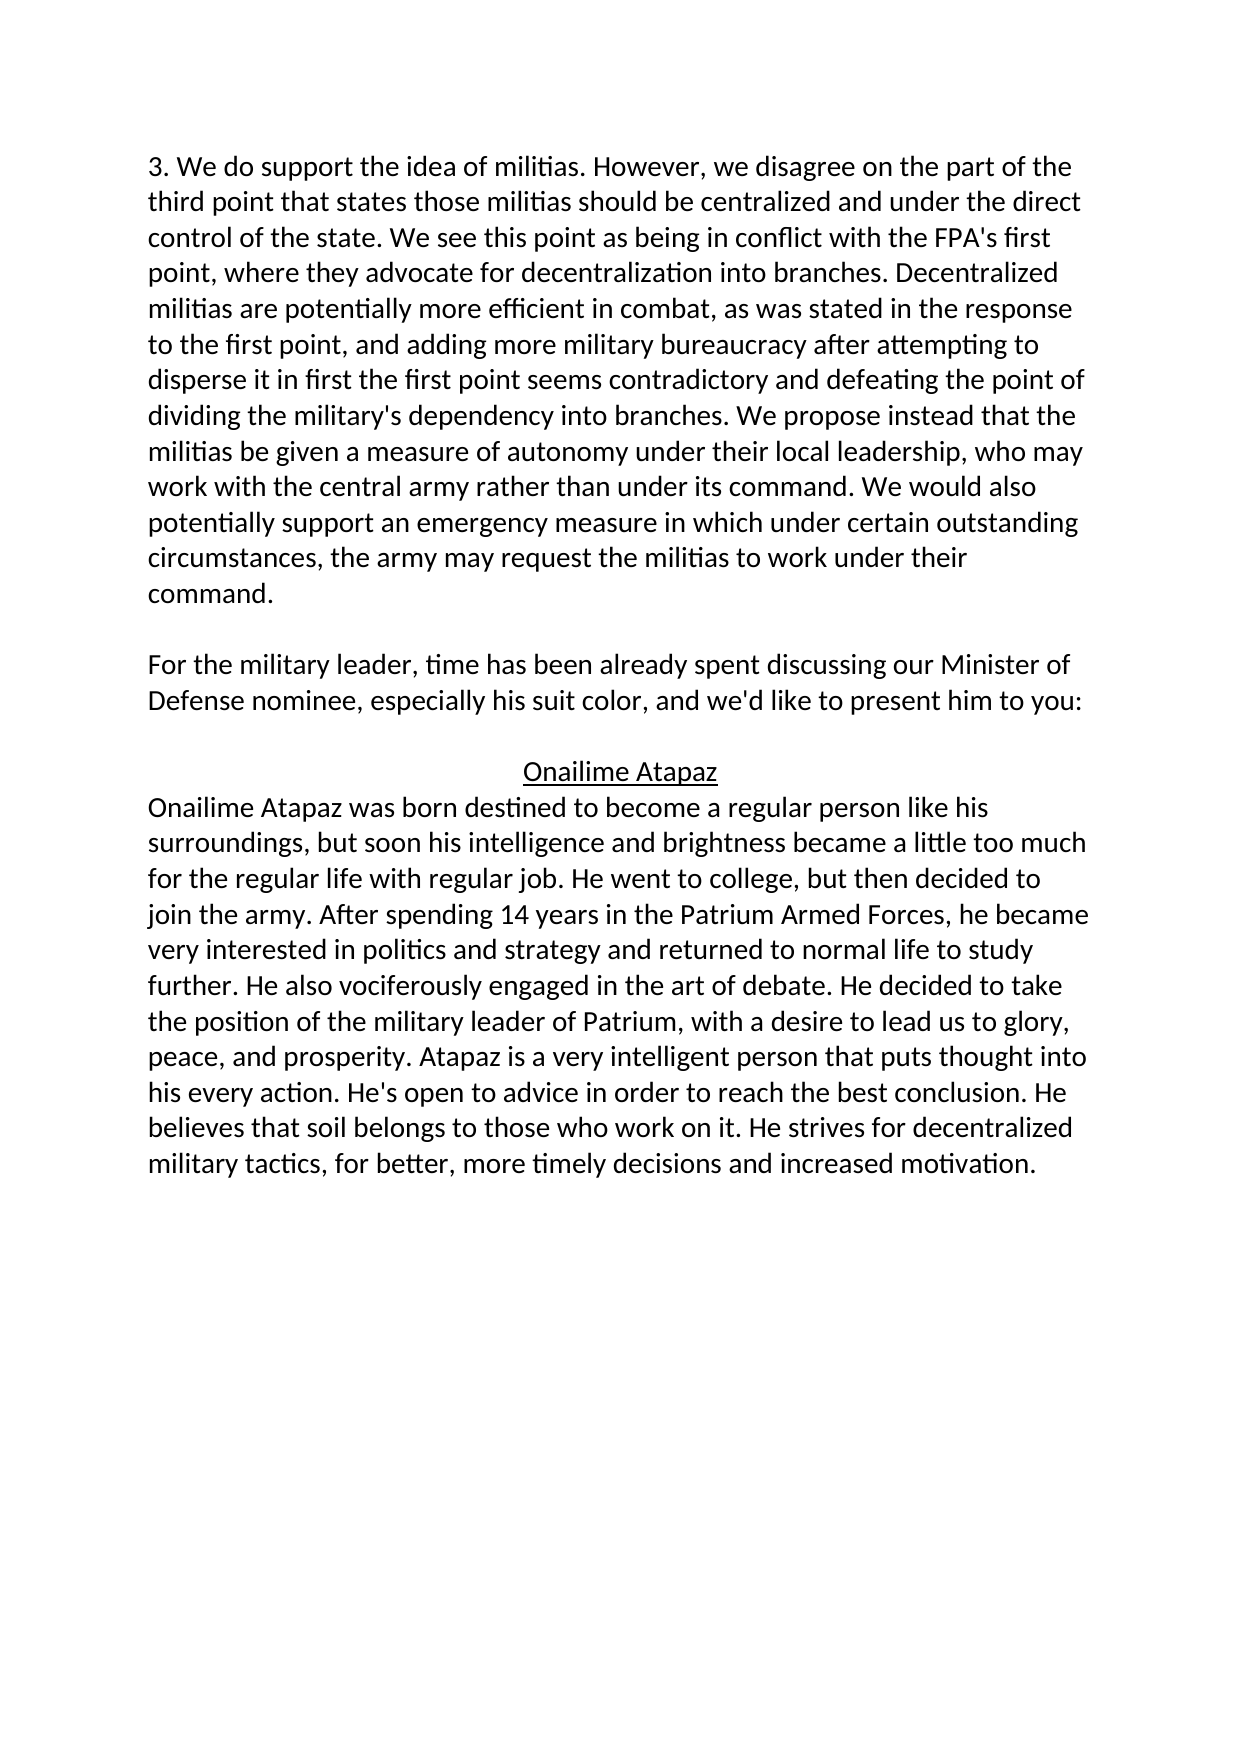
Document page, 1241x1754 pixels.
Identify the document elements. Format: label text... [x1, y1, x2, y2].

text Onailime Atapaz [148, 753, 1093, 789]
text For the military leader, time has been already spent discussing our Minister of Defense nominee, especially his suit color, and we'd like to present him to you: [148, 646, 1093, 718]
text 3. We do support the idea of militias. However, we disagree on the part of the third point that states those militias should be centralized and under the direct control of the state. We see this point as being in conflict with the FPA's first point, where they advocate for decentralization into branches. Decentralized militias are potentially more efficient in combat, as was stated in the response to the first point, and adding more military bureaucracy after attempting to disperse it in first the first point seems contradictory and defeating the point of dividing the military's dependency into branches. We propose instead that the militias be given a measure of autonomy under their local leadership, who may work with the central army rather than under its command. We would also potentially support an emergency measure in which under certain outstanding circumstances, the army may request the militias to work under their command. [148, 148, 1093, 611]
text Onailime Atapaz was born destined to become a regular person like his surroundings, but soon his intelligence and brightness became a little too much for the regular life with regular job. He went to college, but then decided to join the army. After spending 14 years in the Patrium Armed Forces, he became very interested in politics and strategy and returned to normal life to study further. He also vociferously engaged in the art of debate. He decided to take the position of the military leader of Patrium, with a desire to lead us to glory, peace, and prosperity. Atapaz is a very intelligent person that puts thought into his every action. He's open to advice in order to reach the best conclusion. He believes that soil belongs to those who work on it. He strives for decentralized military tactics, for better, more timely decisions and increased motivation. [148, 789, 1093, 1181]
